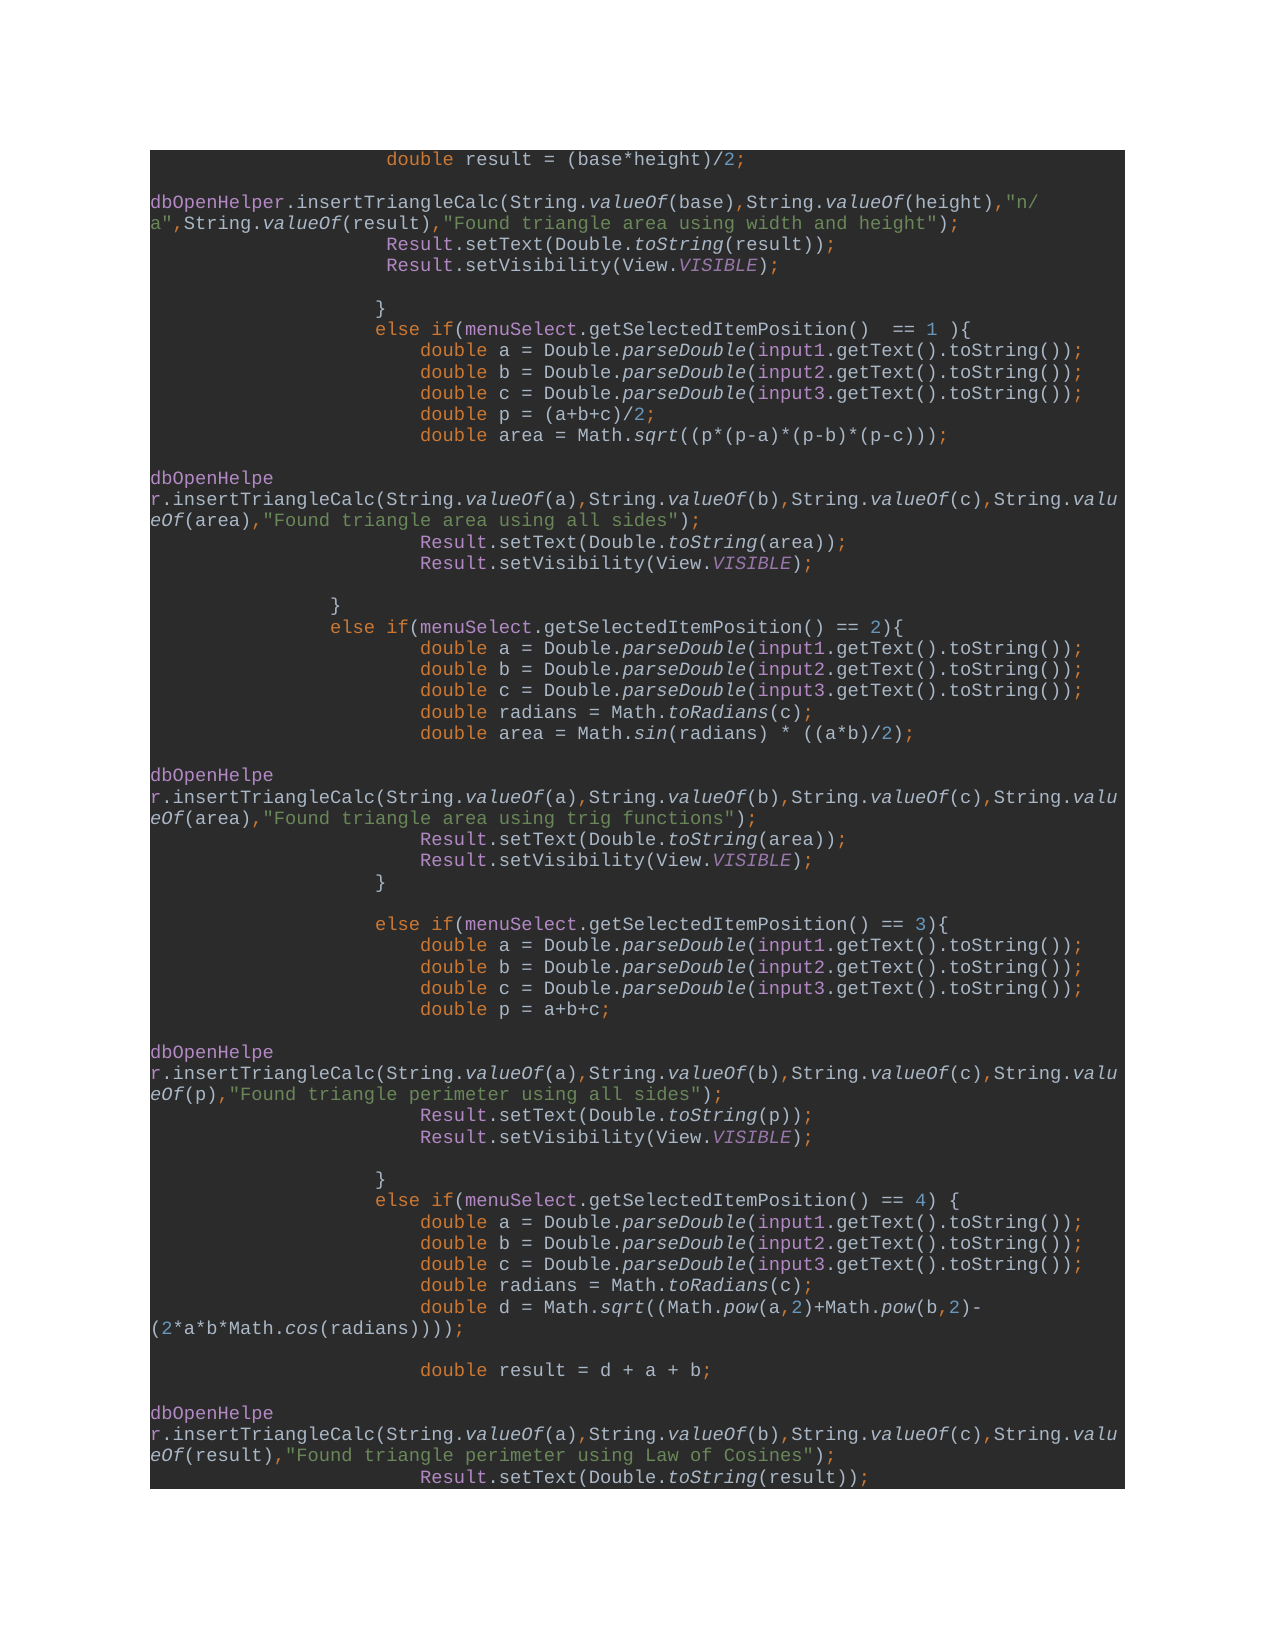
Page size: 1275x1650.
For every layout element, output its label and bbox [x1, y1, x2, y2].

text [150, 150, 1125, 1489]
